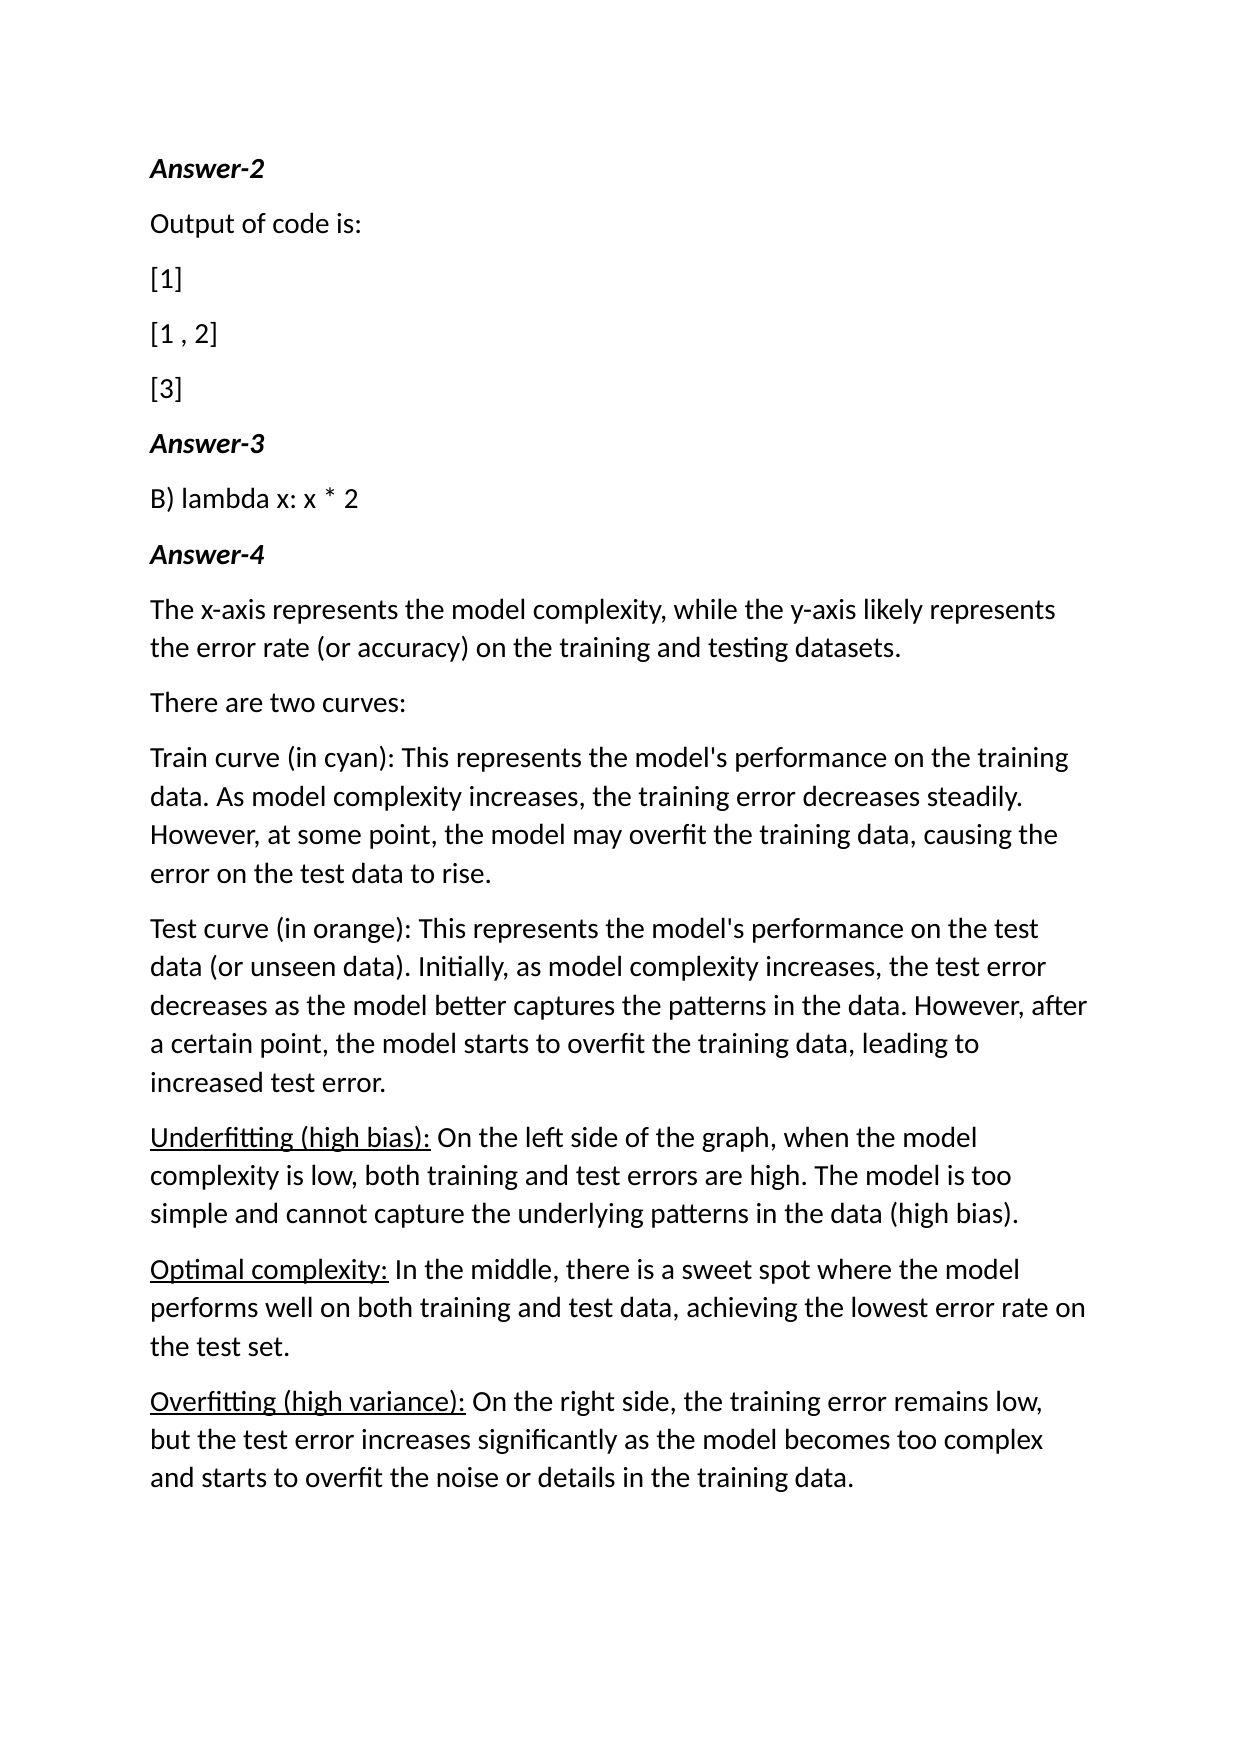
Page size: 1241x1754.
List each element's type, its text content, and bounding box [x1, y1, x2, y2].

text The x-axis represents the model complexity, while the y-axis likely represents the error rate (or accuracy) on the training and testing datasets. [150, 591, 1090, 665]
text Underfitting (high bias): On the left side of the graph, when the model complexity is low, both training and test errors are high. The model is too simple and cannot capture the underlying patterns in the data (high bias). [150, 1119, 1090, 1231]
text Answer-2 [150, 150, 1090, 186]
text Output of code is: [150, 205, 1090, 241]
text Test curve (in orange): This represents the model's performance on the test data (or unseen data). Initially, as model complexity increases, the test error decreases as the model better captures the patterns in the data. However, after a certain point, the model starts to overfit the training data, leading to increased test error. [150, 910, 1090, 1099]
text [1] [150, 260, 1090, 296]
text [3] [150, 370, 1090, 406]
text There are two curves: [150, 684, 1090, 720]
text B) lambda x: x * 2 [150, 481, 1090, 516]
text Answer-4 [150, 536, 1090, 571]
text Train curve (in cyan): This represents the model's performance on the training data. As model complexity increases, the training error decreases steadily. However, at some point, the model may overfit the training data, causing the error on the test data to rise. [150, 739, 1090, 890]
text [1 , 2] [150, 315, 1090, 351]
text Optimal complexity: In the middle, there is a sweet spot where the model performs well on both training and test data, achieving the lowest error rate on the test set. [150, 1251, 1090, 1363]
text Overfitting (high variance): On the right side, the training error remains low, but the test error increases significantly as the model becomes too complex and starts to overfit the noise or details in the training data. [150, 1383, 1090, 1495]
text Answer-3 [150, 426, 1090, 461]
